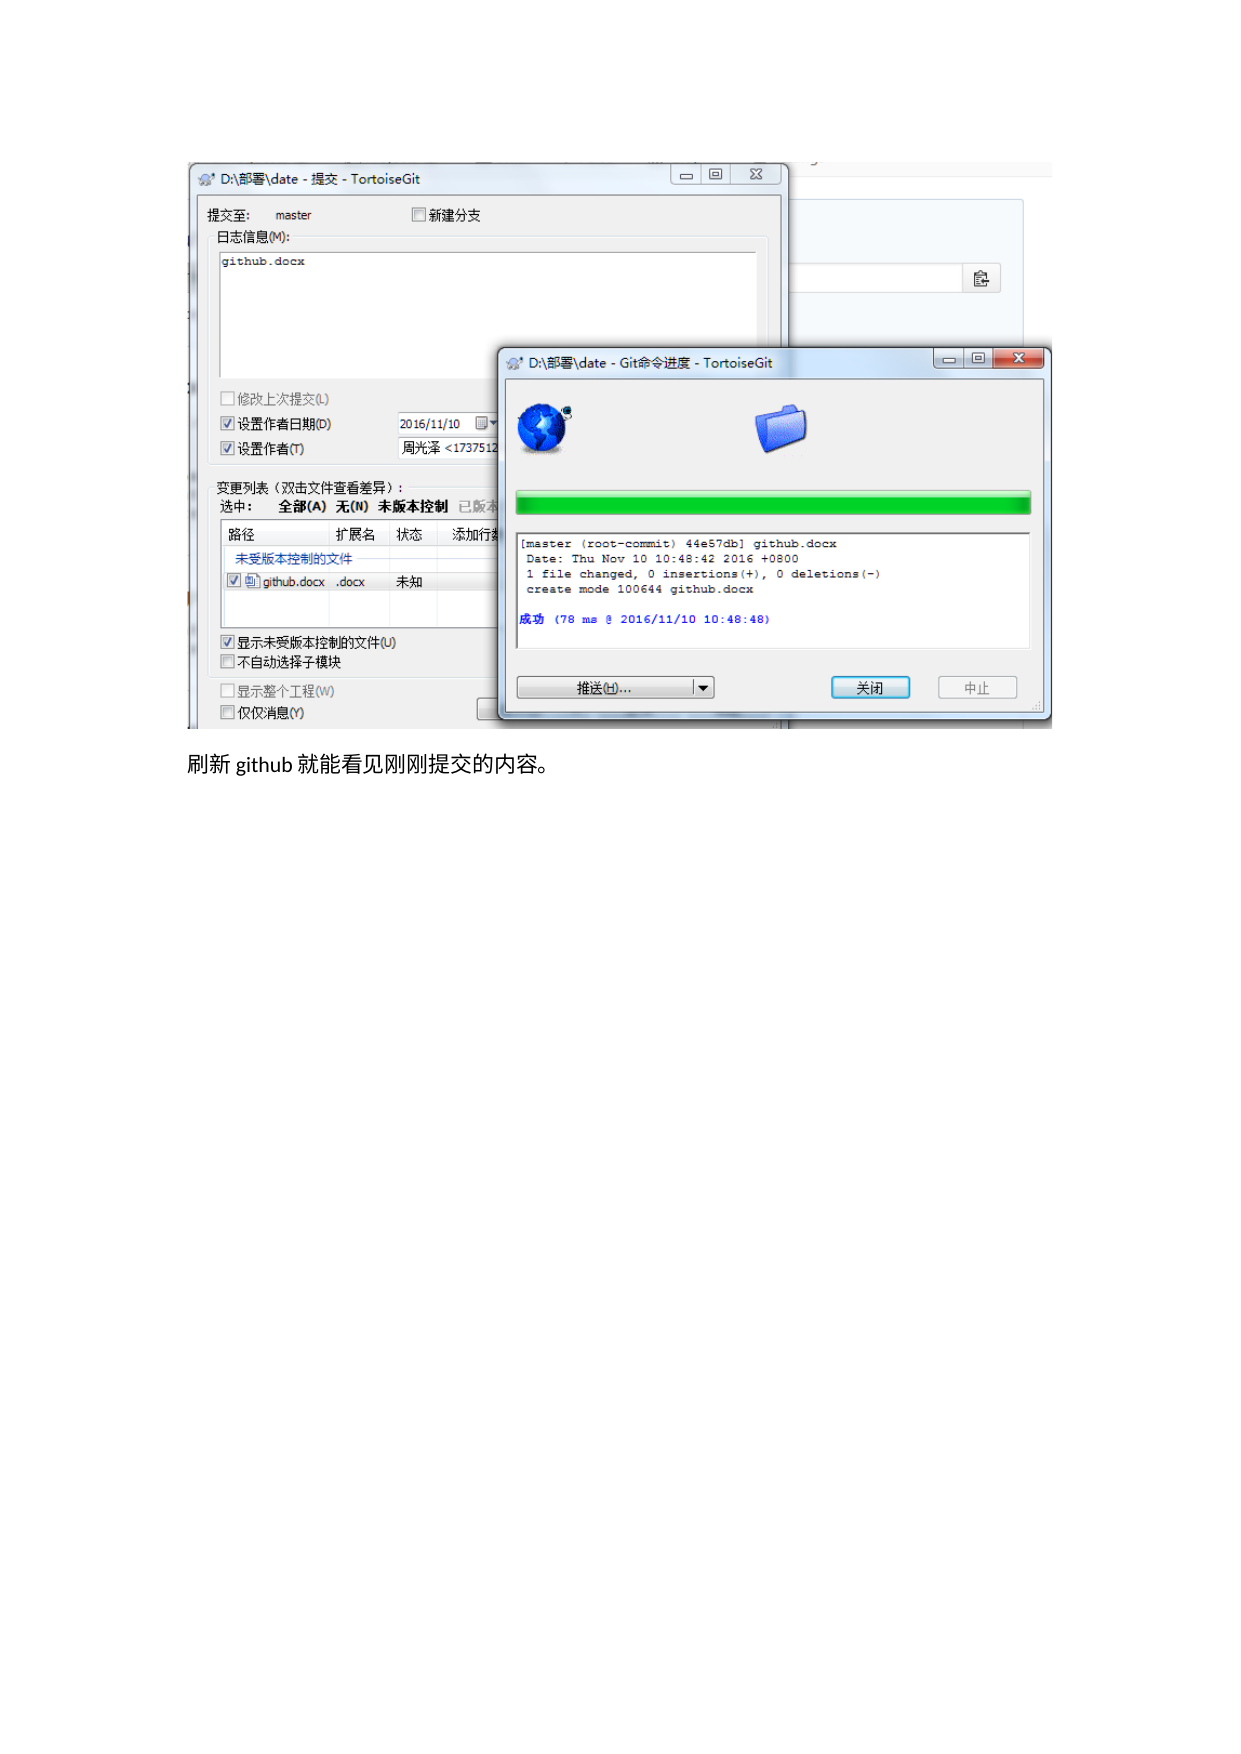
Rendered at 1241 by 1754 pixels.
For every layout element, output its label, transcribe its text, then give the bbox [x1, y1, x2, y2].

picture [187, 162, 1053, 729]
list 刷新github就能看见刚刚提交的内容。 [187, 747, 1053, 779]
